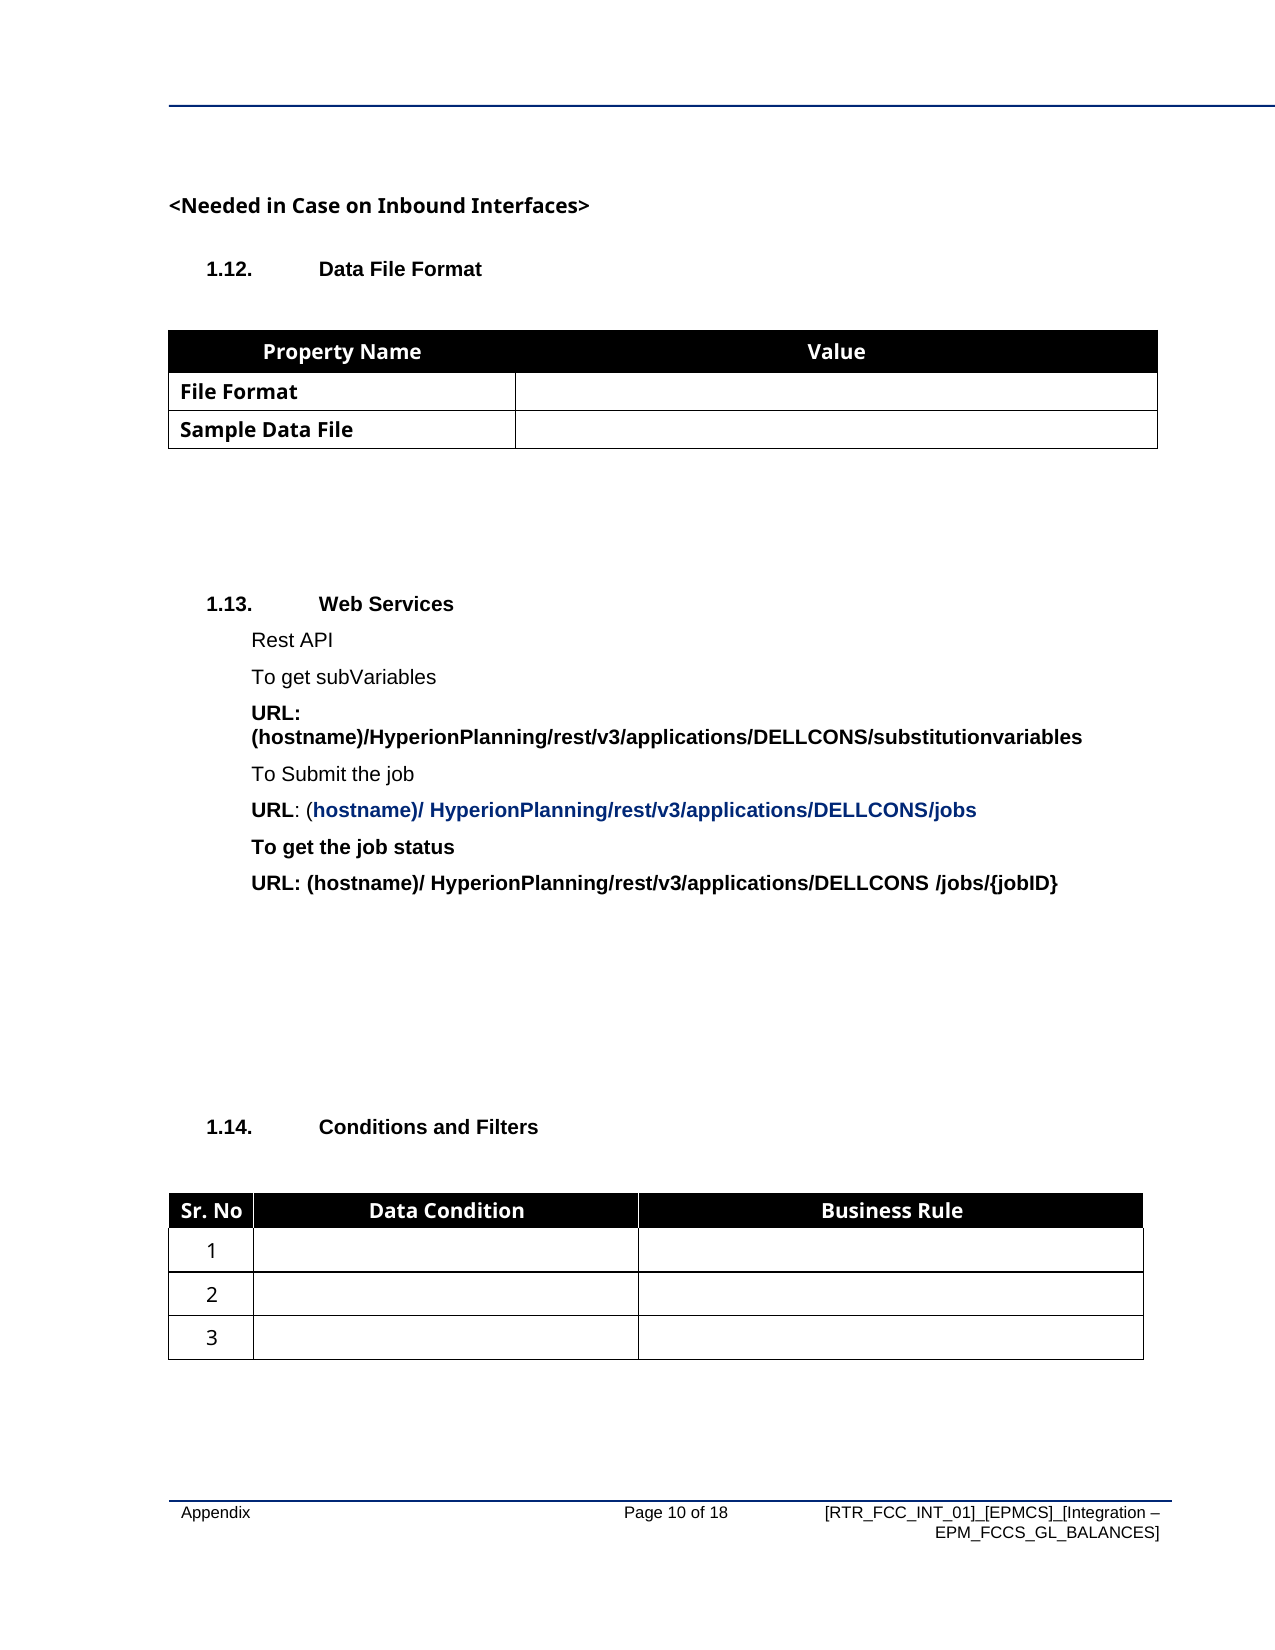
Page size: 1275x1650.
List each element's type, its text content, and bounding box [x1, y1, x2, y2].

table_cell [639, 1316, 1143, 1359]
table_header Sr. No [169, 1193, 253, 1228]
table_header Data Condition [254, 1193, 638, 1228]
text <Needed in Case on Inbound Interfaces> [169, 191, 1125, 219]
table_cell 3 [169, 1316, 253, 1359]
text URL: (hostname)/ HyperionPlanning/rest/v3/applications/DELLCONS/jobs [251, 798, 1125, 822]
text URL: (hostname)/ HyperionPlanning/rest/v3/applications/DELLCONS /jobs/{jobID} [251, 871, 1125, 895]
text URL: (hostname)/HyperionPlanning/rest/v3/applications/DELLCONS/substitutionvariables [251, 701, 1125, 749]
subtitle Web Services [206, 592, 1125, 616]
table_header Value [516, 331, 1157, 372]
table_cell [639, 1229, 1143, 1271]
table_cell 1 [169, 1229, 253, 1271]
table_cell [254, 1273, 638, 1315]
text To get subVariables [251, 665, 1125, 689]
text Rest API [251, 628, 1125, 652]
table_header Property Name [169, 331, 515, 372]
table_cell [516, 411, 1157, 447]
table_cell File Format [169, 373, 515, 409]
table_cell Sample Data File [169, 411, 515, 447]
table_cell [254, 1229, 638, 1271]
text To Submit the job [251, 762, 1125, 786]
table_cell [254, 1316, 638, 1359]
subtitle Data File Format [206, 257, 1125, 281]
text To get the job status [251, 834, 1125, 858]
subtitle Conditions and Filters [206, 1115, 1125, 1139]
table_cell [516, 373, 1157, 409]
table_header Business Rule [639, 1193, 1143, 1228]
table_cell 2 [169, 1273, 253, 1315]
table_cell [639, 1273, 1143, 1315]
